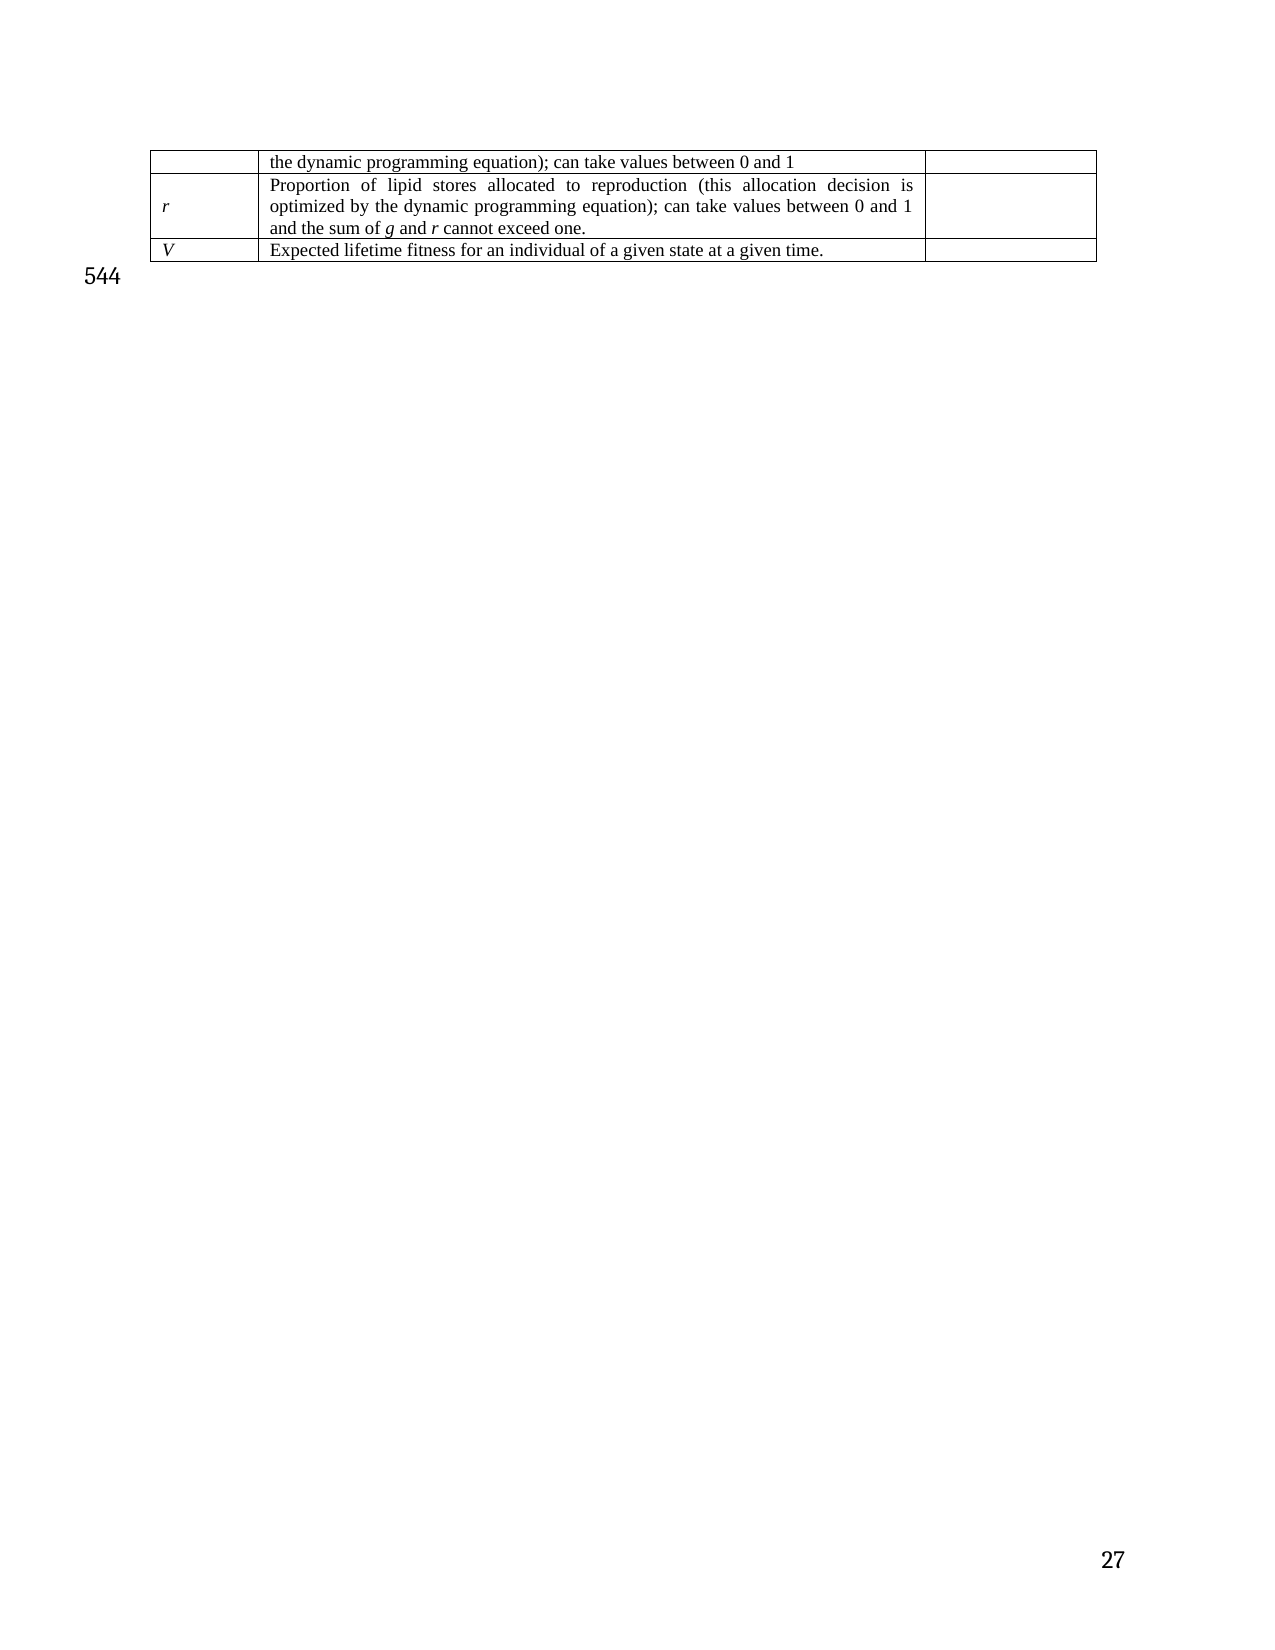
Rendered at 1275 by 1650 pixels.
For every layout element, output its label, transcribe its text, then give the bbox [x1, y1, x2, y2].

table_cell Expected lifetime fitness for an individual of a given state at a given time. [259, 239, 925, 261]
table_cell Proportion of lipid stores allocated to reproduction (this allocation decision is optimized by the dynamic programming equation); can take values between 0 and 1 and the sum of g and r cannot exceed one. [259, 174, 925, 238]
table_cell [926, 239, 1096, 261]
table_cell r [151, 174, 258, 238]
table_cell g [151, 151, 258, 173]
table_cell [926, 174, 1096, 238]
table_cell V [151, 239, 258, 261]
table_cell [926, 151, 1096, 173]
